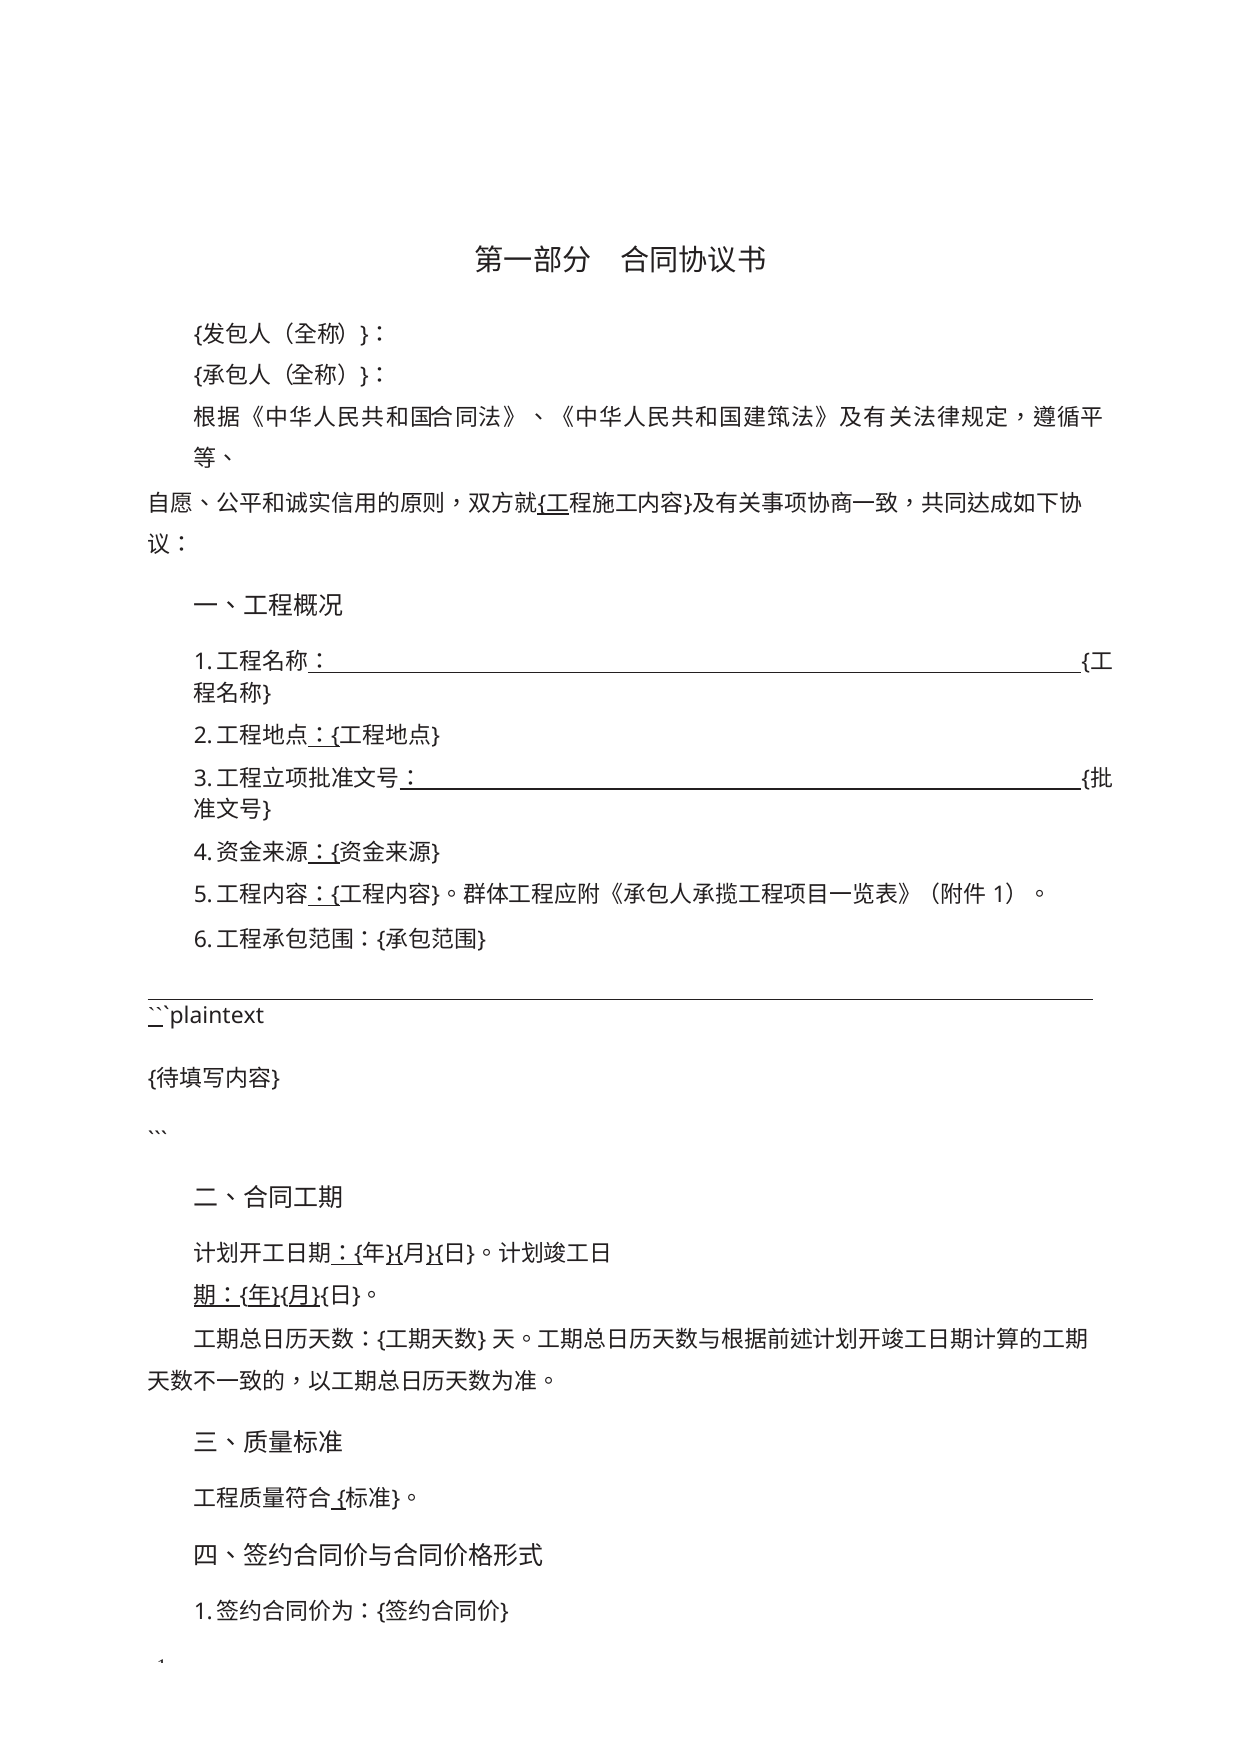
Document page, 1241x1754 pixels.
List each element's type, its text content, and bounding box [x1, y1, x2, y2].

subtitle 三、质量标准 [193, 1424, 1115, 1459]
list 资金来源：{资金来源} [193, 836, 1115, 867]
text {发包人（全称）}： {承包人（全称）}： 根据《中华人民共和国合同法》、《中华人民共和国建筑法》及有关法律规定，遵循平等、 [193, 318, 1104, 473]
subtitle 一、工程概况 [193, 588, 1115, 622]
text 工程质量符合 {标准}。 [193, 1482, 1115, 1513]
list 工程名称： {工程名称} [193, 645, 1115, 708]
list 工程承包范围：{承包范围} [193, 922, 1115, 954]
list 工程内容：{工程内容}。群体工程应附《承包人承揽工程项目一览表》（附件 1）。 [193, 878, 1104, 909]
text 工期总日历天数：{工期天数} 天。工期总日历天数与根据前述计划开竣工日期计算的工期天数不一致的，以工期总日历天数为准。 [148, 1323, 1092, 1396]
subtitle 第一部分 合同协议书 [135, 239, 1105, 279]
text 计划开工日期：{年}{月}{日}。计划竣工日期：{年}{月}{日}。 [193, 1237, 623, 1310]
subtitle 二、合同工期 [193, 1180, 1115, 1214]
subtitle 四、签约合同价与合同价格形式 [193, 1538, 1115, 1572]
list 工程立项批准文号： {批准文号} [193, 762, 1115, 824]
list 工程地点：{工程地点} [193, 719, 1115, 750]
text ```plaintext {待填写内容} ``` [148, 999, 1115, 1156]
text 自愿、公平和诚实信用的原则，双方就{工程施工内容}及有关事项协商一致，共同达成如下协议： [148, 486, 1093, 559]
list 签约合同价为：{签约合同价} [193, 1595, 1115, 1626]
